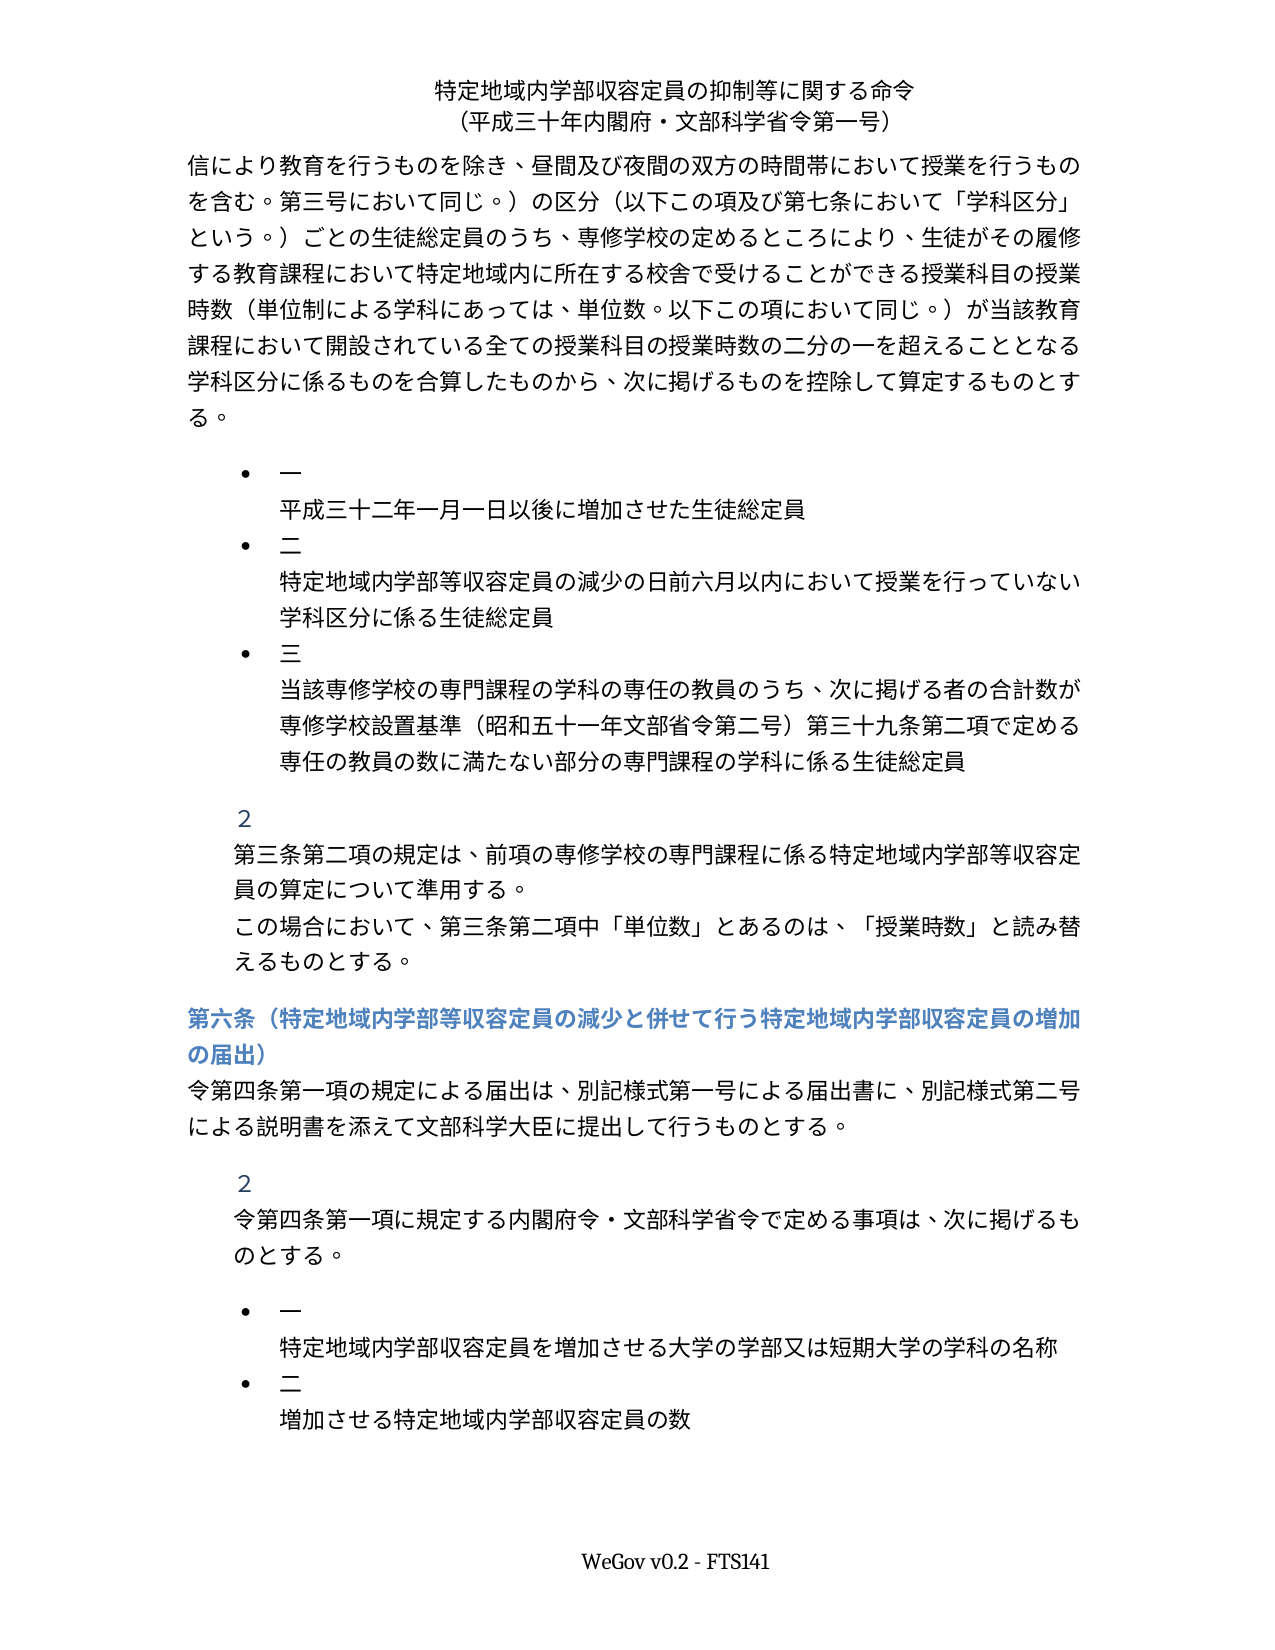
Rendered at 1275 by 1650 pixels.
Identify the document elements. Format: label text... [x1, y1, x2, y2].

subtitle ２ [233, 1168, 1087, 1199]
text 第三条第二項の規定は、前項の専修学校の専門課程に係る特定地域内学部等収容定員の算定について準用する。 この場合において、第三条第二項中「単位数」とあるのは、「授業時数」と読み替えるものとする。 [233, 838, 1087, 978]
subtitle 第六条（特定地域内学部等収容定員の減少と併せて行う特定地域内学部収容定員の増加の届出） [187, 1003, 1087, 1070]
list 三 当該専修学校の専門課程の学科の専任の教員のうち、次に掲げる者の合計数が専修学校設置基準（昭和五十一年文部省令第二号）第三十九条第二項で定める専任の教員の数に満たない部分の専門課程の学科に係る生徒総定員 [242, 638, 1087, 777]
list 一 平成三十二年一月一日以後に増加させた生徒総定員 [242, 458, 1087, 526]
list 二 特定地域内学部等収容定員の減少の日前六月以内において授業を行っていない学科区分に係る生徒総定員 [242, 530, 1087, 633]
text 令第四条第一項の規定による届出は、別記様式第一号による届出書に、別記様式第二号による説明書を添えて文部科学大臣に提出して行うものとする。 [187, 1075, 1087, 1142]
list 一 特定地域内学部収容定員を増加させる大学の学部又は短期大学の学科の名称 [242, 1296, 1087, 1363]
subtitle ２ [233, 803, 1087, 834]
list 二 増加させる特定地域内学部収容定員の数 [242, 1368, 1087, 1435]
text 令第四条第一項に規定する内閣府令・文部科学省令で定める事項は、次に掲げるものとする。 [233, 1204, 1087, 1271]
